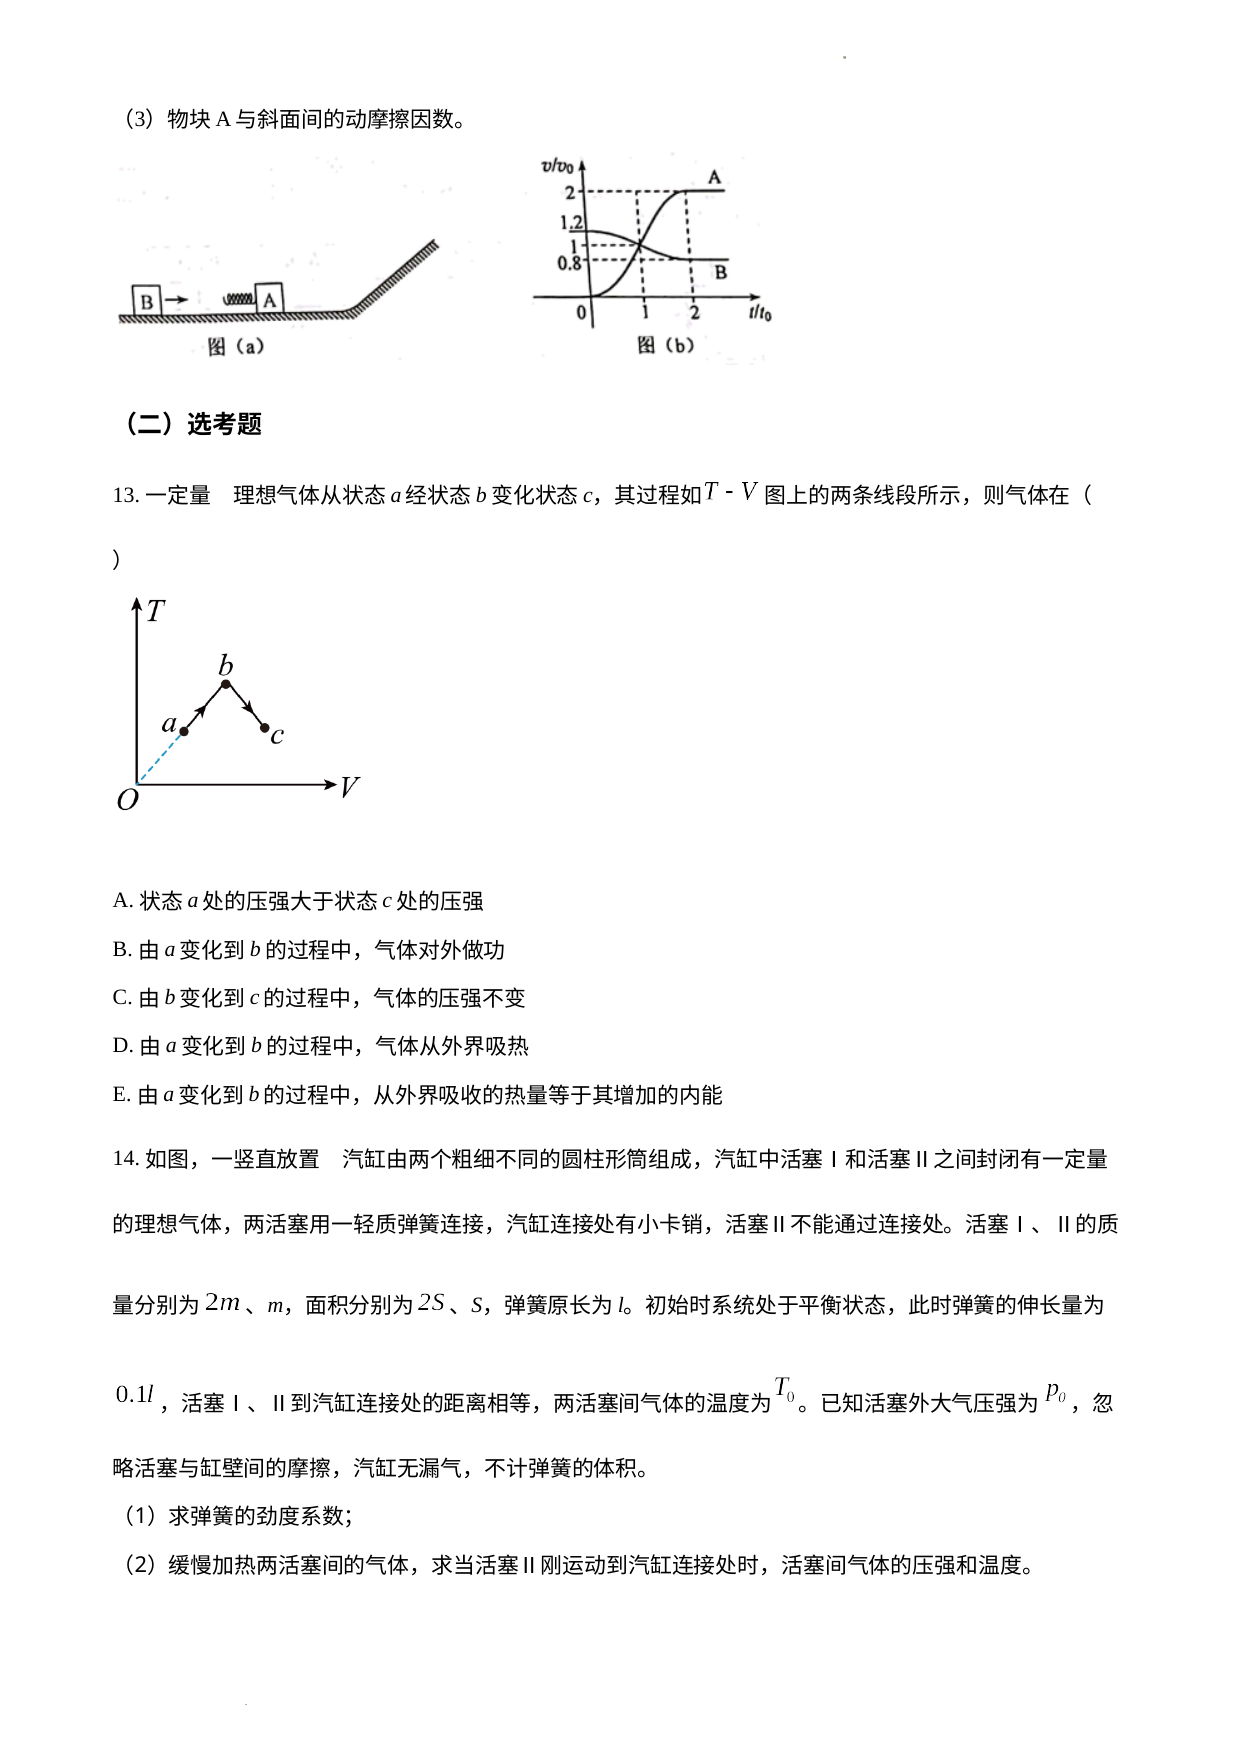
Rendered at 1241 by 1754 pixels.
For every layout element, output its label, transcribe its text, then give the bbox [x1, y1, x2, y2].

text A. 状态a处的压强大于状态c处的压强 [112, 884, 1128, 916]
text 13. 一定量理想气体从状态a经状态b变化状态c，其过程如图上的两条线段所示，则气体在（ ） [112, 462, 1128, 576]
text B. 由a变化到b的过程中，气体对外做功 [112, 932, 1128, 965]
picture [112, 591, 366, 815]
picture [112, 150, 788, 365]
text E. 由a变化到b的过程中，从外界吸收的热量等于其增加的内能 [112, 1077, 1128, 1110]
text （3）物块A与斜面间的动摩擦因数。 [112, 102, 1128, 134]
text D. 由a变化到b的过程中，气体从外界吸热 [112, 1029, 1128, 1061]
text （1）求弹簧的劲度系数； [112, 1499, 1128, 1531]
text 14. 如图，一竖直放置汽缸由两个粗细不同的圆柱形筒组成，汽缸中活塞Ⅰ和活塞Ⅱ之间封闭有一定量的理想气体，两活塞用一轻质弹簧连接，汽缸连接处有小卡销，活塞Ⅱ不能通过连接处。活塞Ⅰ、Ⅱ的质量分别为、m，面积分别为、S，弹簧原长为l。初始时系统处于平衡状态，此时弹簧的伸长量为，活塞Ⅰ、Ⅱ到汽缸连接处的距离相等，两活塞间气体的温度为。已知活塞外大气压强为，忽略活塞与缸壁间的摩擦，汽缸无漏气，不计弹簧的体积。 [112, 1126, 1128, 1483]
text C. 由b变化到c的过程中，气体的压强不变 [112, 981, 1128, 1013]
text （2）缓慢加热两活塞间的气体，求当活塞Ⅱ刚运动到汽缸连接处时，活塞间气体的压强和温度。 [112, 1547, 1128, 1580]
text （二）选考题 [112, 390, 1128, 455]
